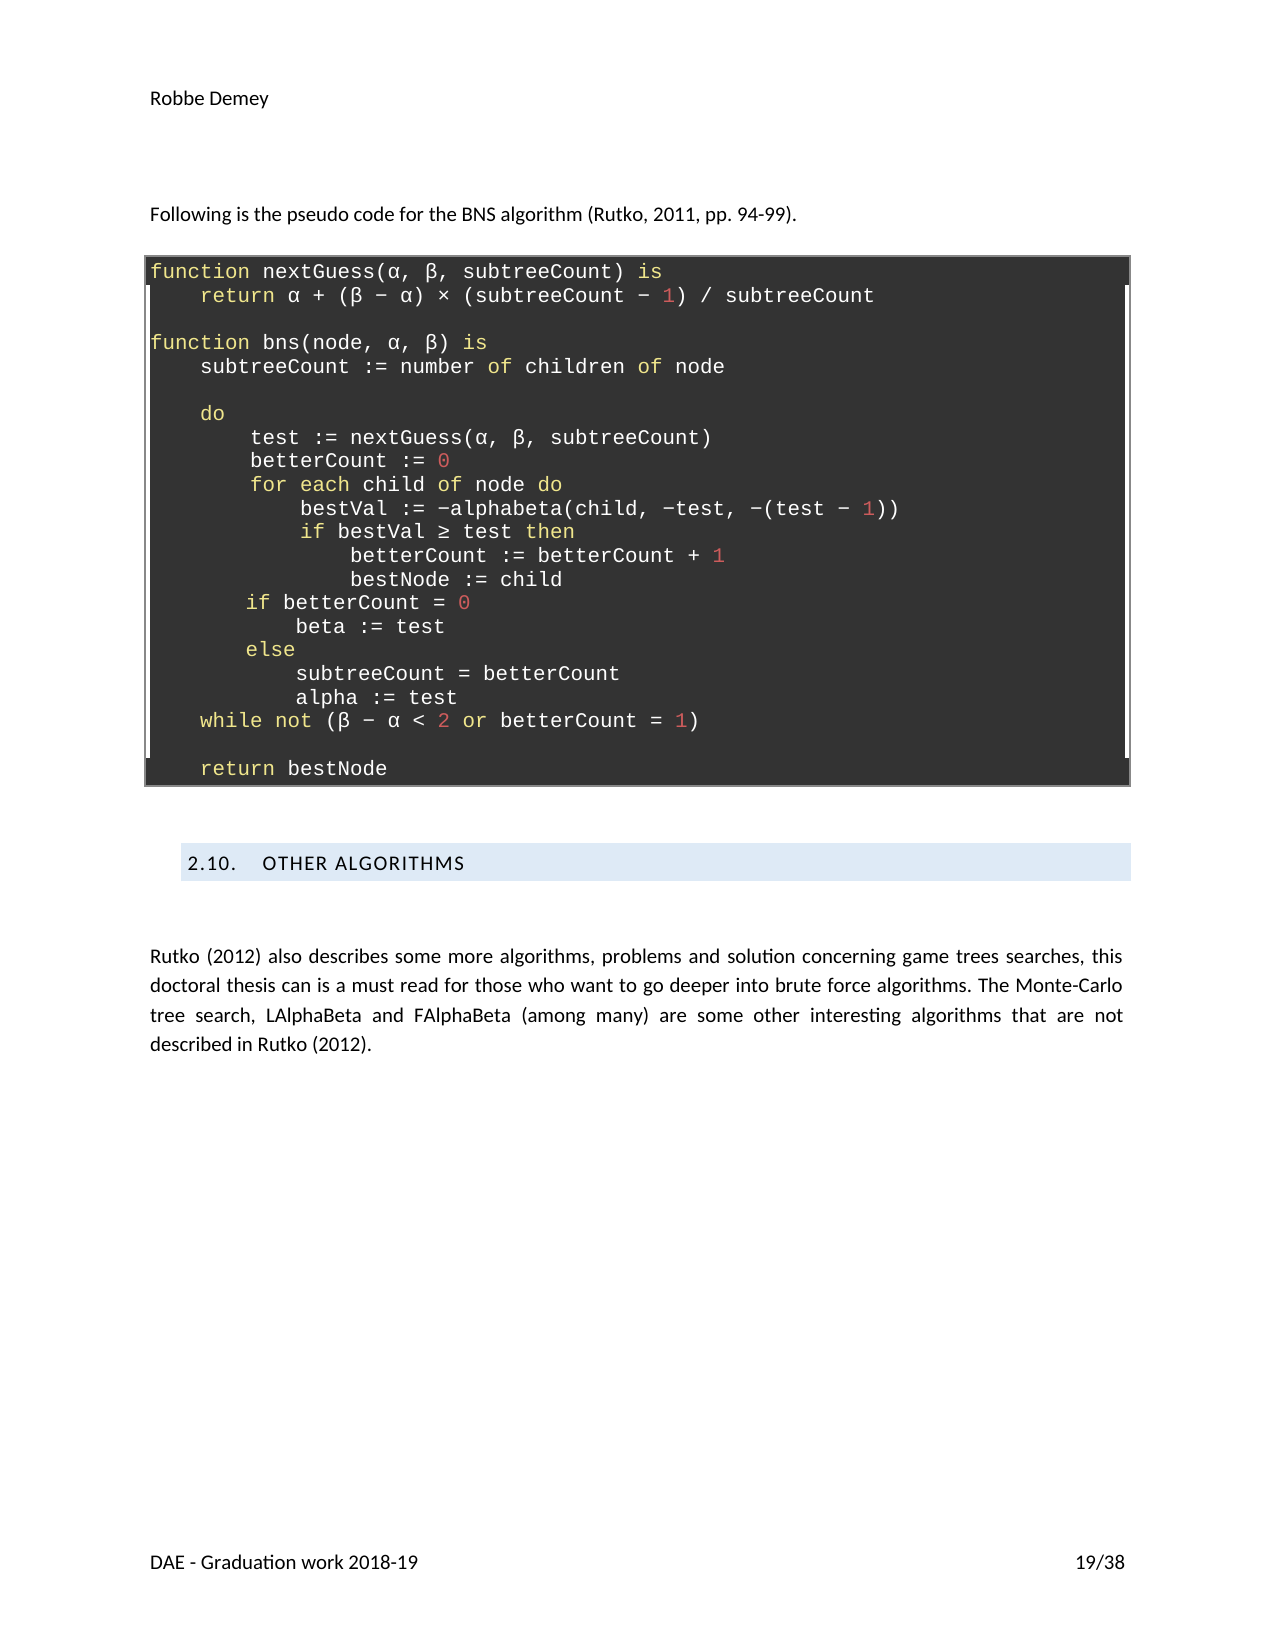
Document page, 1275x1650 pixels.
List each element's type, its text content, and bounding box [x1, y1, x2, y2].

text Rutko (2012) also describes some more algorithms, problems and solution concerning game trees searches, this doctoral thesis can is a must read for those who want to go deeper into brute force algorithms. The Monte-Carlo tree search, LAlphaBeta and FAlphaBeta (among many) are some other interesting algorithms that are not described in Rutko (2012). [150, 943, 1125, 1056]
text beta := test [150, 616, 1125, 639]
text test := nextGuess(α, β, subtreeCount) [150, 427, 1125, 450]
text return bestNode [146, 752, 1129, 785]
text bestVal := −alphabeta(child, −test, −(test − 1)) [150, 498, 1125, 521]
text Following is the pseudo code for the BNS algorithm (Rutko, 2011, pp. 94-99). [150, 201, 1125, 226]
text if bestVal ≥ test then [150, 521, 1125, 545]
text betterCount := 0 [150, 450, 1125, 474]
text if betterCount = 0 [150, 592, 1125, 616]
text else [150, 639, 1125, 663]
text function nextGuess(α, β, subtreeCount) is [146, 257, 1129, 285]
text betterCount := betterCount + 1 [150, 545, 1125, 568]
text for each child of node do [150, 474, 1125, 498]
text bestNode := child [150, 568, 1125, 592]
subtitle Other algorithms [188, 850, 1125, 875]
text alpha := test [150, 687, 1125, 710]
text function bns(node, α, β) is [150, 332, 1125, 356]
text subtreeCount := number of children of node [150, 356, 1125, 379]
text while not (β − α < 2 or betterCount = 1) [150, 710, 1125, 734]
text subtreeCount = betterCount [150, 663, 1125, 687]
text return α + (β − α) × (subtreeCount − 1) / subtreeCount [150, 285, 1125, 308]
text do [150, 403, 1125, 427]
